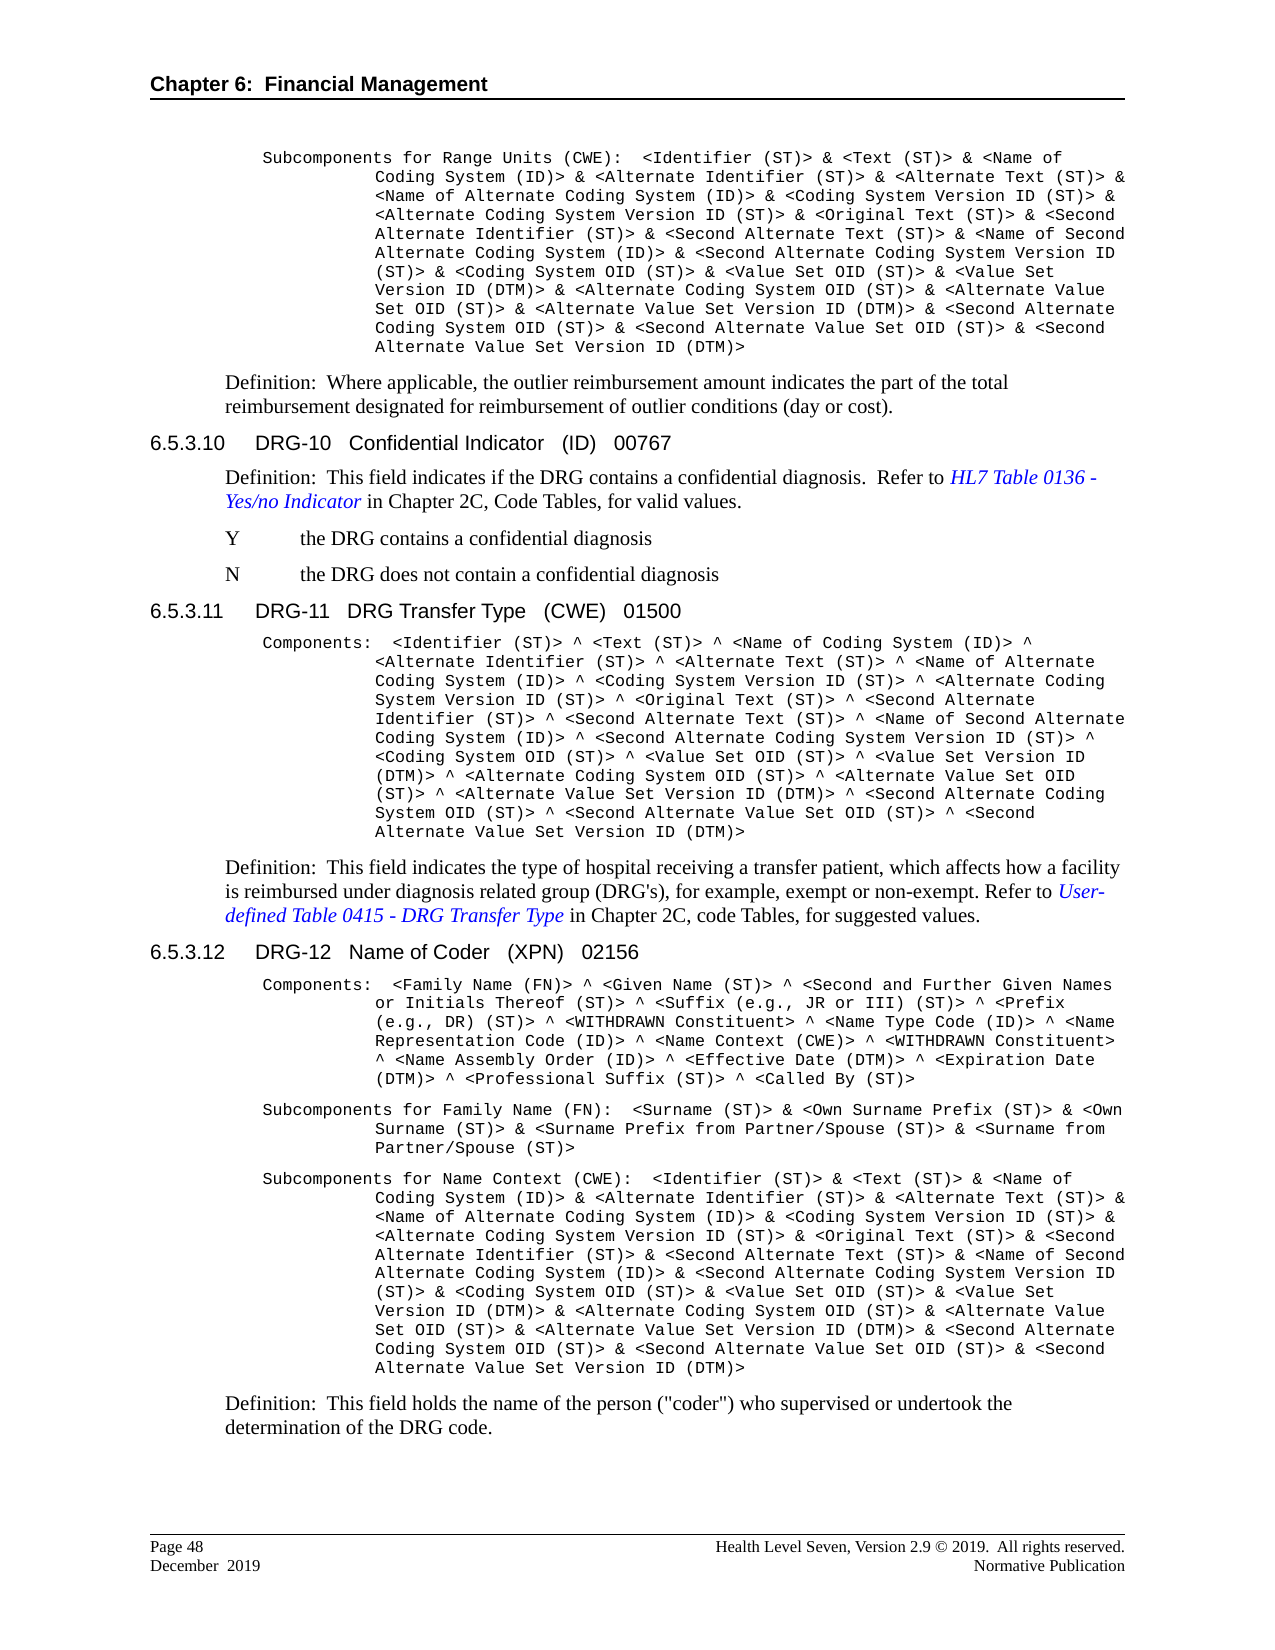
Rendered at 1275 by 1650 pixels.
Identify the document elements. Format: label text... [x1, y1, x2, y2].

text Components: <Family Name (FN)> ^ <Given Name (ST)> ^ <Second and Further Given Names or Initials Thereof (ST)> ^ <Suffix (e.g., JR or III) (ST)> ^ <Prefix (e.g., DR) (ST)> ^ <WITHDRAWN Constituent> ^ <Name Type Code (ID)> ^ <Name Representation Code (ID)> ^ <Name Context (CWE)> ^ <WITHDRAWN Constituent> ^ <Name Assembly Order (ID)> ^ <Effective Date (DTM)> ^ <Expiration Date (DTM)> ^ <Professional Suffix (ST)> ^ <Called By (ST)> [262, 976, 1125, 1089]
text Definition: This field holds the name of the person ("coder") who supervised or undertook the determination of the DRG code. [225, 1391, 1125, 1439]
list Y the DRG contains a confidential diagnosis [225, 526, 1125, 549]
subtitle DRG-11 DRG Transfer Type (CWE) 01500 [150, 599, 1125, 623]
subtitle DRG-12 Name of Coder (XPN) 02156 [150, 940, 1125, 964]
text Components: <Identifier (ST)> ^ <Text (ST)> ^ <Name of Coding System (ID)> ^ <Alternate Identifier (ST)> ^ <Alternate Text (ST)> ^ <Name of Alternate Coding System (ID)> ^ <Coding System Version ID (ST)> ^ <Alternate Coding System Version ID (ST)> ^ <Original Text (ST)> ^ <Second Alternate Identifier (ST)> ^ <Second Alternate Text (ST)> ^ <Name of Second Alternate Coding System (ID)> ^ <Second Alternate Coding System Version ID (ST)> ^ <Coding System OID (ST)> ^ <Value Set OID (ST)> ^ <Value Set Version ID (DTM)> ^ <Alternate Coding System OID (ST)> ^ <Alternate Value Set OID (ST)> ^ <Alternate Value Set Version ID (DTM)> ^ <Second Alternate Coding System OID (ST)> ^ <Second Alternate Value Set OID (ST)> ^ <Second Alternate Value Set Version ID (DTM)> [262, 635, 1125, 842]
text Definition: This field indicates the type of hospital receiving a transfer patient, which affects how a facility is reimbursed under diagnosis related group (DRG's), for example, exempt or non-exempt. Refer to User-defined Table 0415 - DRG Transfer Type in Chapter 2C, code Tables, for suggested values. [225, 855, 1125, 927]
subtitle DRG-10 Confidential Indicator (ID) 00767 [150, 431, 1125, 454]
text Definition: This field indicates if the DRG contains a confidential diagnosis. Refer to HL7 Table 0136 - Yes/no Indicator in Chapter 2C, Code Tables, for valid values. [225, 465, 1125, 513]
text Definition: Where applicable, the outlier reimbursement amount indicates the part of the total reimbursement designated for reimbursement of outlier conditions (day or cost). [225, 370, 1125, 418]
list N the DRG does not contain a confidential diagnosis [225, 562, 1125, 586]
